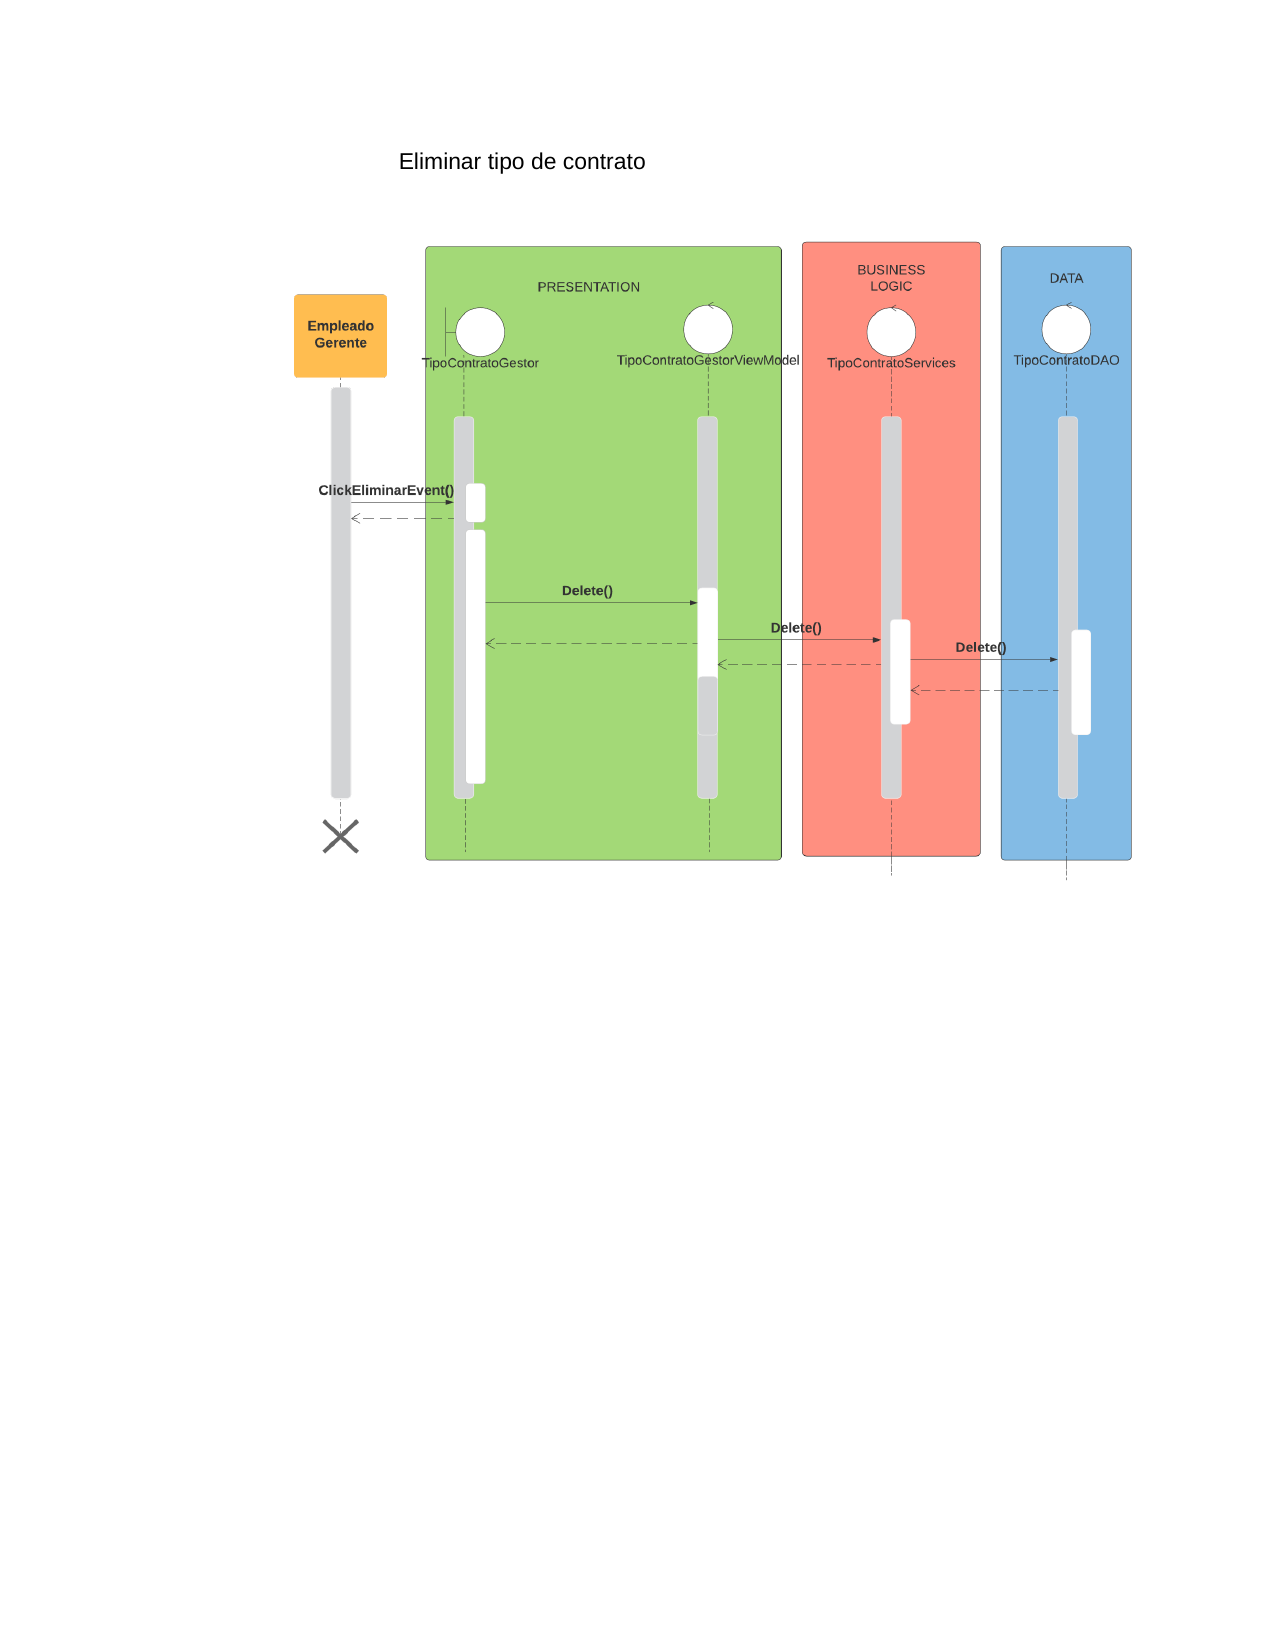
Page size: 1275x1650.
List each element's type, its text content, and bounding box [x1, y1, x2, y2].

text Eliminar tipo de contrato [326, 148, 1098, 174]
picture [252, 200, 1173, 912]
